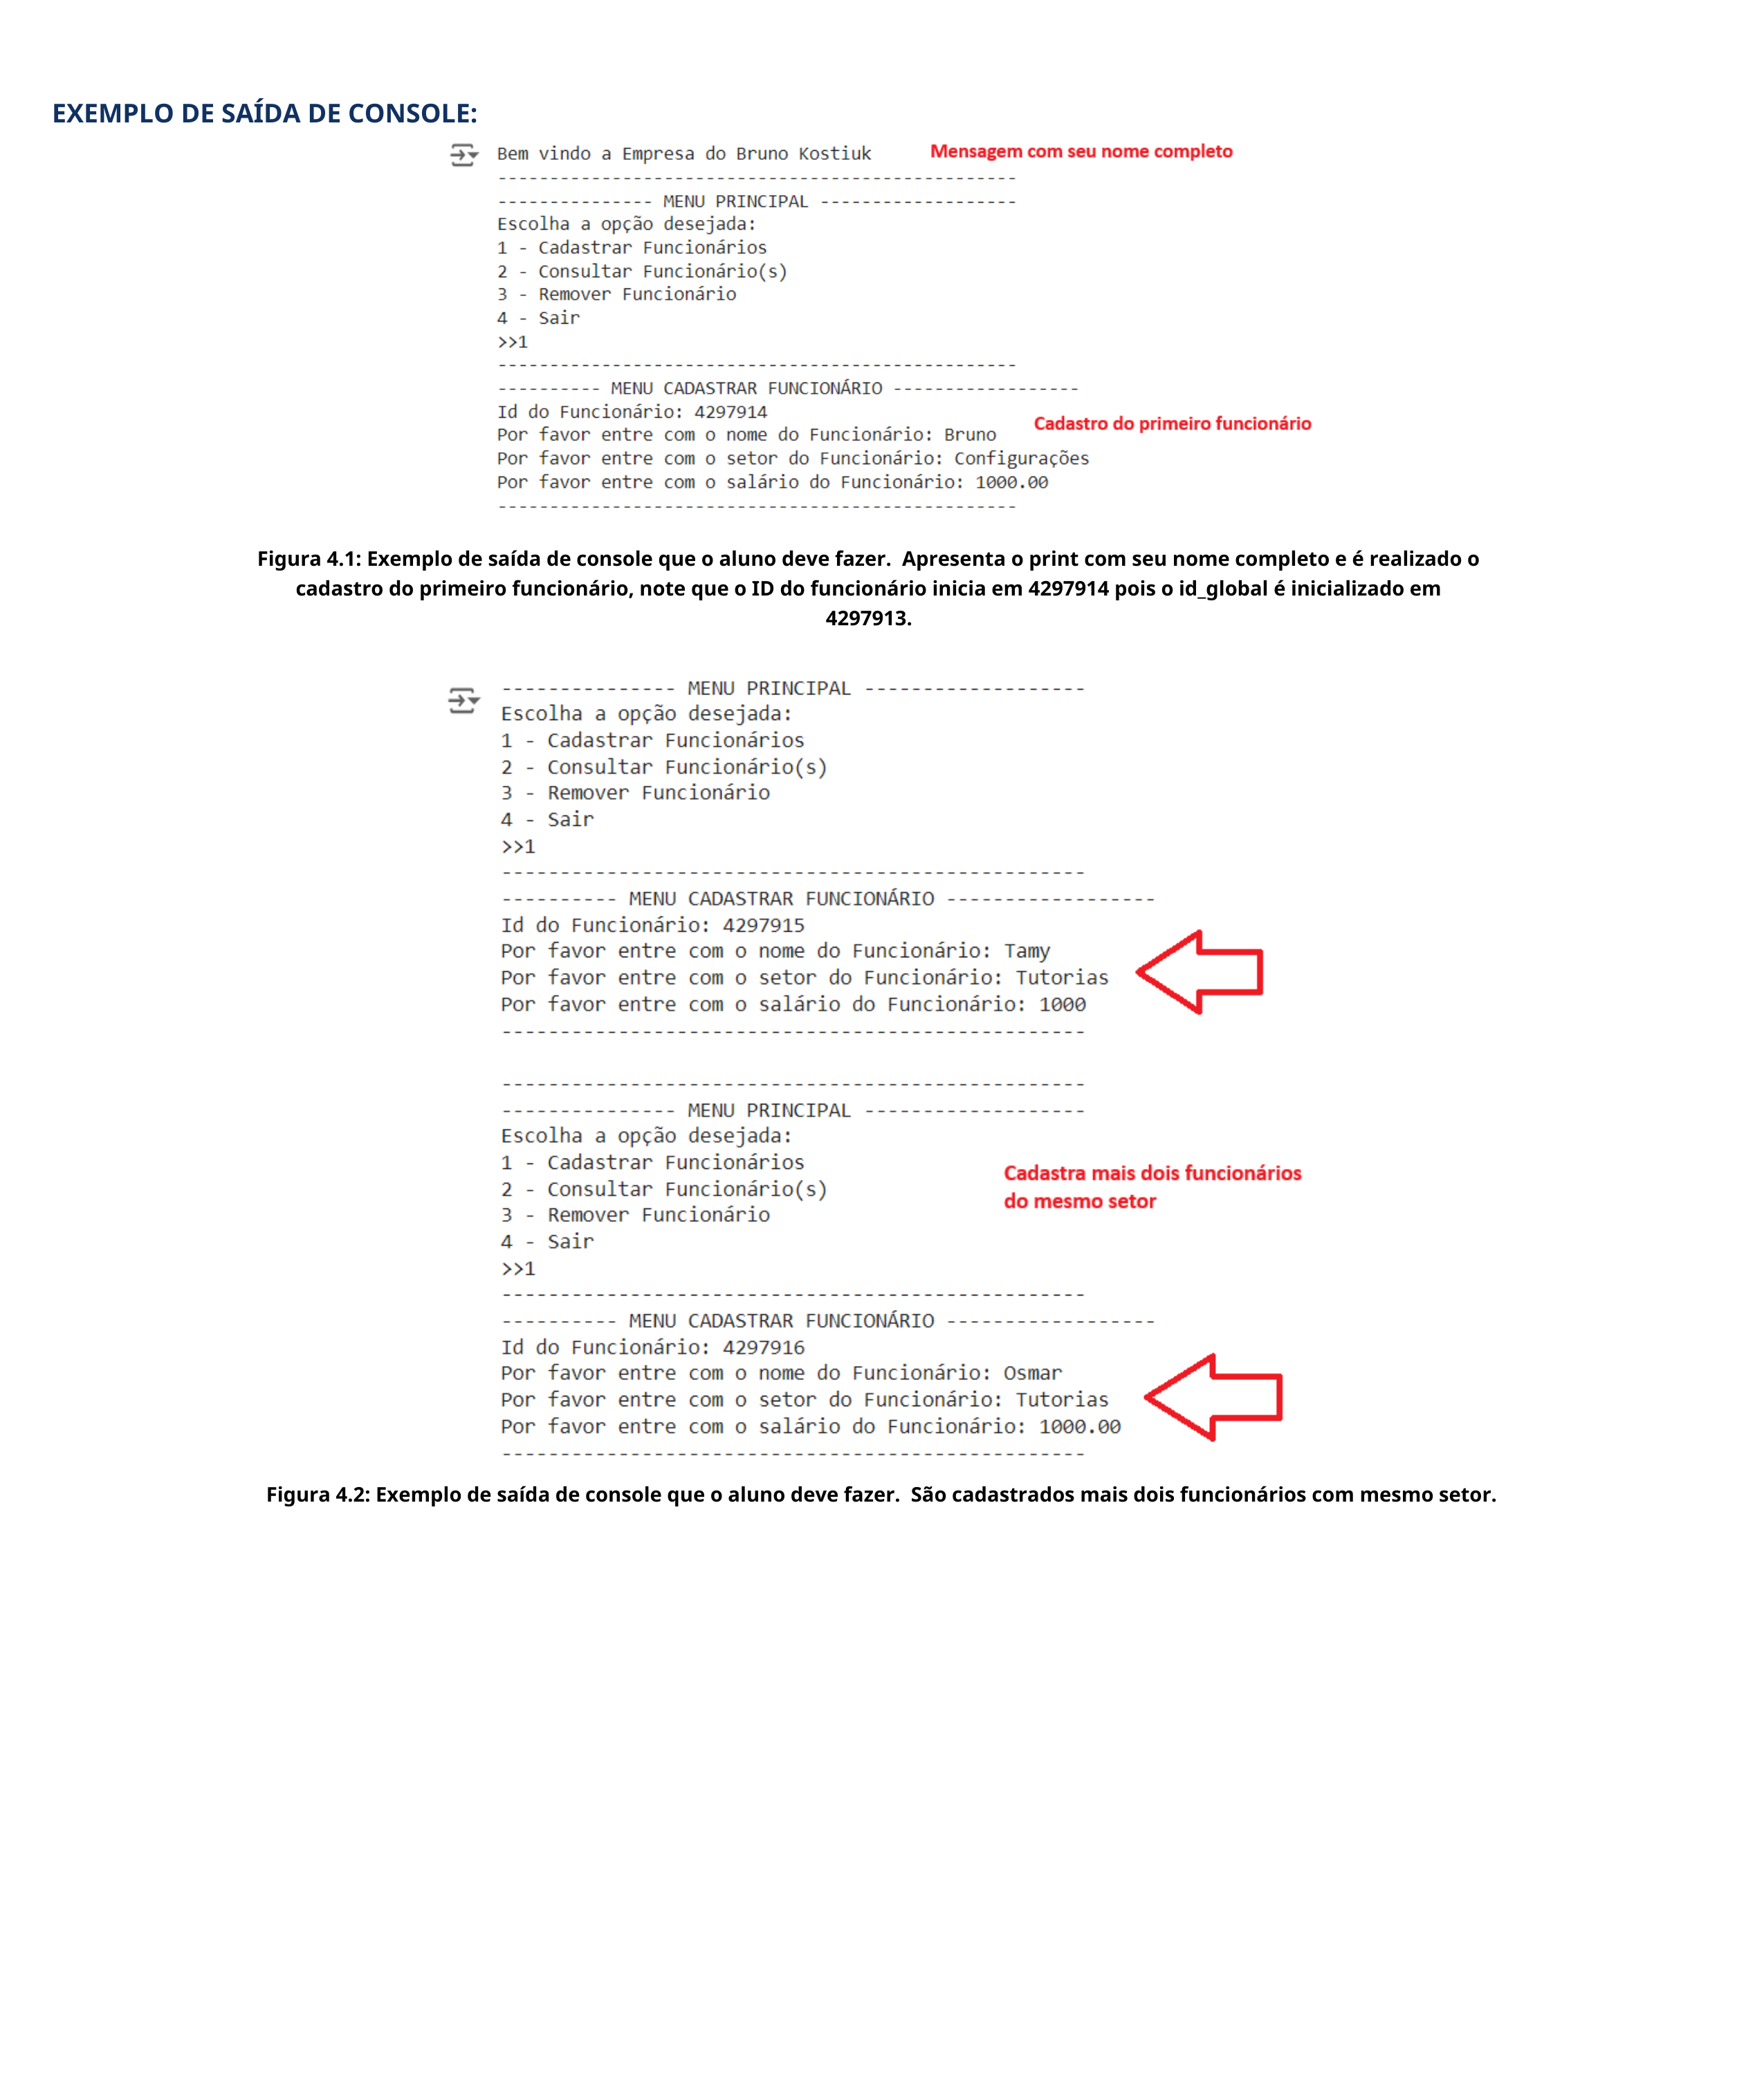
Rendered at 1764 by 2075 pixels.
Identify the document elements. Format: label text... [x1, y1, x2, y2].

picture [439, 674, 1325, 1466]
text Figura 4.1: Exemplo de saída de console que o aluno deve fazer. Apresenta o print com seu nome completo e é realizado o cadastro do primeiro funcionário, note que o ID do funcionário inicia em 4297914 pois o id_global é inicializado em 4297913. [256, 545, 1482, 631]
text Figura 4.2: Exemplo de saída de console que o aluno deve fazer. São cadastrados mais dois funcionários com mesmo setor. [52, 1480, 1712, 1508]
picture [441, 133, 1323, 531]
text EXEMPLO DE SAÍDA DE CONSOLE: [52, 95, 1712, 130]
